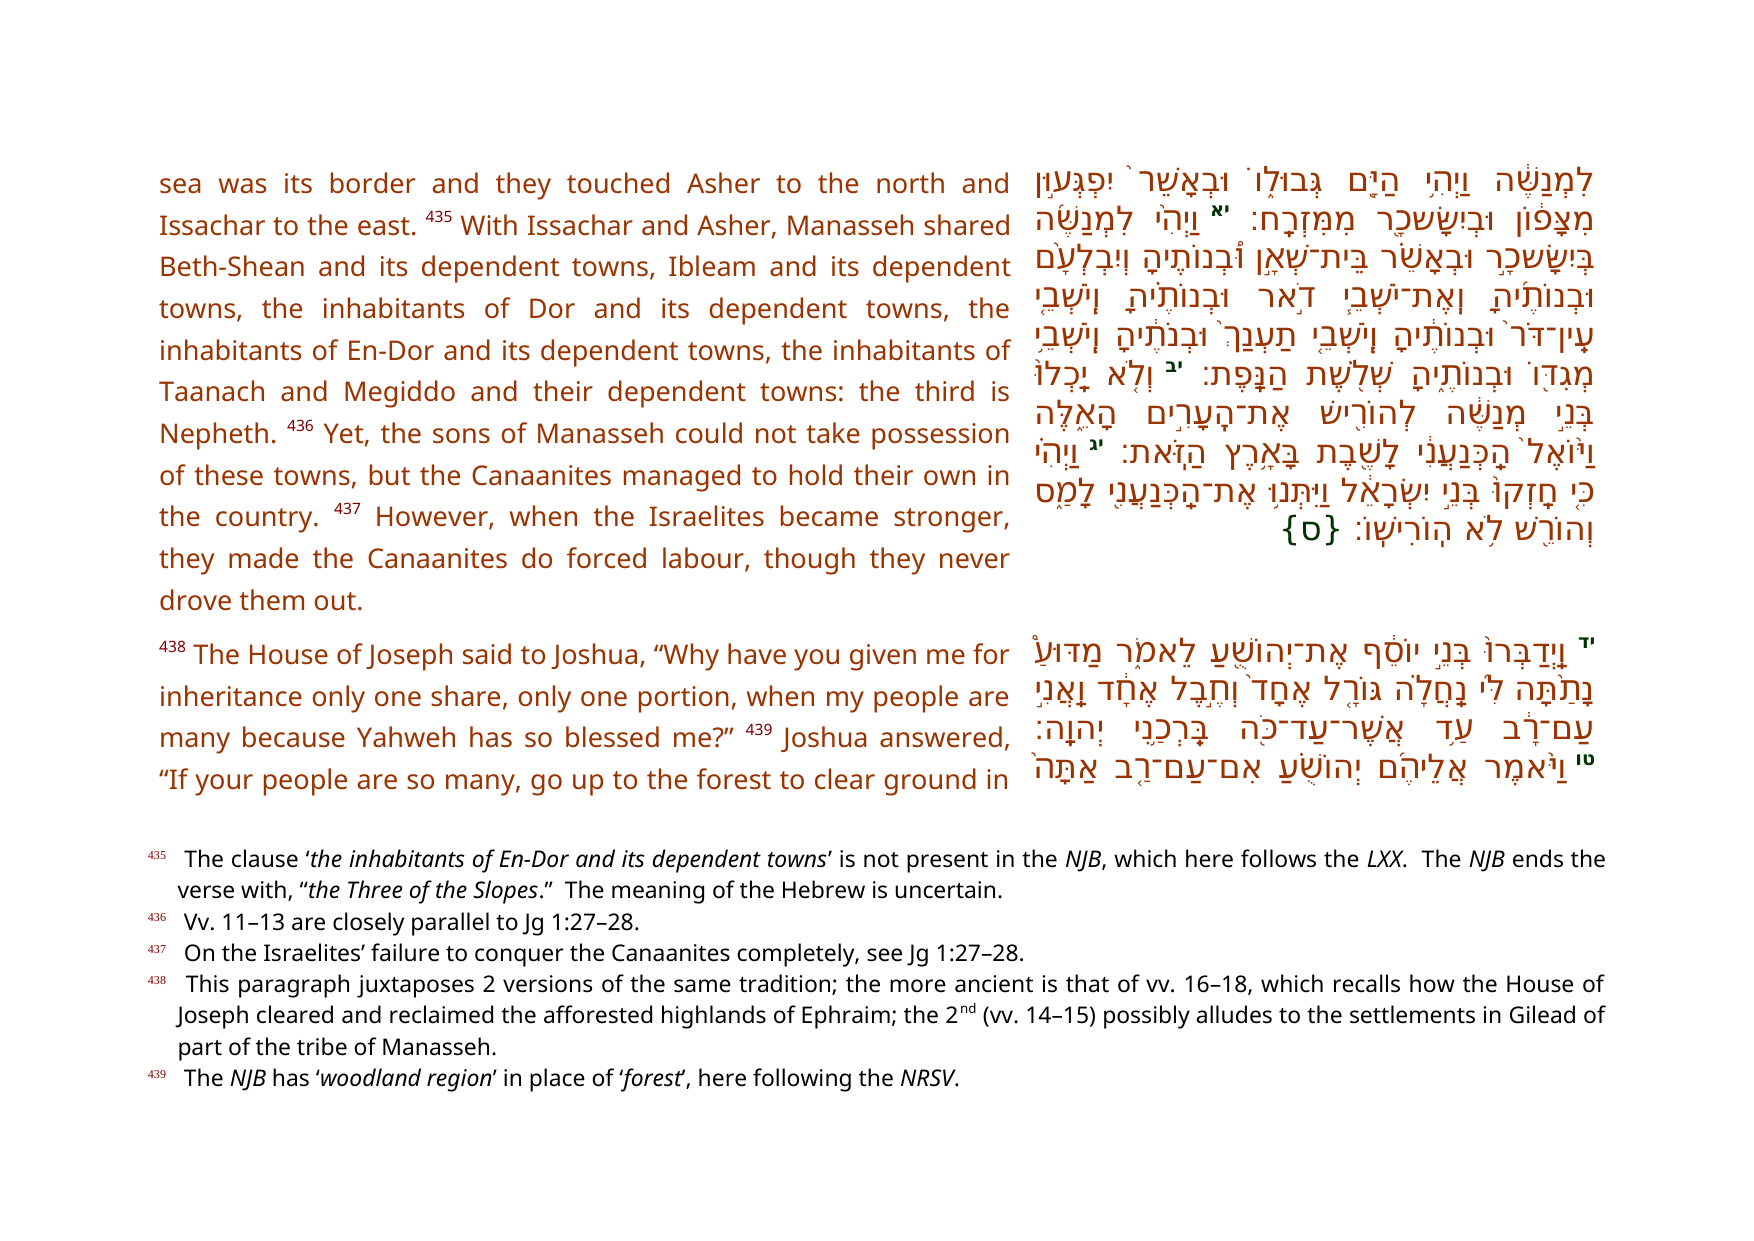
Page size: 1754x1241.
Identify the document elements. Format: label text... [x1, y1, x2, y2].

table_cell יד וַֽיְדַבְּרוּ֙ בְּנֵ֣י יוֹסֵ֔ף אֶת־יְהוֹשֻׁ֖עַ לֵאמֹ֑ר מַדּוּעַ֩ נָתַ֨תָּה לִּ֜י נַֽחֲלָ֗ה גּוֹרָ֤ל אֶחָד֙ וְחֶ֣בֶל אֶחָ֔ד וַֽאֲנִ֣י עַם־רָ֔ב עַ֥ד אֲשֶׁר־עַד־כֹּ֖ה בֵּֽרְכַ֥נִי יְהוָֽה׃ טו וַיֹּ֨אמֶר אֲלֵיהֶ֜ם יְהוֹשֻׁ֗עַ אִם־עַם־רַ֤ב אַתָּה֙ עֲלֵ֣ה לְךָ֣ הַיַּ֔עְרָה וּבֵֽרֵאתָ֤ לְךָ֙ שָׁ֔ם בְּאֶ֥רֶץ הַפְּרִזִּ֖י וְהָֽרְפָאִ֑ים כִּי־אָ֥ץ לְךָ֖ הַר־אֶפְרָֽיִם׃ טז וַיֹּֽאמְרוּ֙ בְּנֵ֣י יוֹסֵ֔ף לֹֽא־יִמָּ֥צֵא לָ֖נוּ הָהָ֑ר וְרֶ֣כֶב בַּרְזֶ֗ל בְּכָל־הַֽכְּנַעֲנִי֙ הַיֹּשֵׁ֣ב בְּאֶֽרֶץ־הָעֵ֔מֶק לַֽאֲשֶׁ֤ר בְּבֵית־שְׁאָן֙ וּבְנוֹתֶ֔יהָ וְלַֽאֲשֶׁ֖ר בְּעֵ֥מֶק יִזְרְעֶֽאל׃ יז וַיֹּ֤אמֶר יְהוֹשֻׁ֨עַ֙ אֶל־בֵּ֣ית יוֹסֵ֔ף לְאֶפְרַ֥יִם וְלִמְנַשֶּׁ֖ה לֵאמֹ֑ר עַם־רַ֣ב אַתָּ֗ה וְכֹ֤חַ גָּדוֹל֙ לָ֔ךְ לֹֽא־יִהְיֶ֥ה לְךָ֖ גּוֹרָ֥ל אֶחָֽד׃ יח כִּ֣י הַ֤ר יִֽהְיֶה־לָּךְ֙ כִּֽי־יַ֣עַר ה֔וּא וּבֵ֣רֵאת֔וֹ וְהָיָ֥ה לְךָ֖ תֹּֽצְאֹתָ֑יו כִּֽי־תוֹרִ֣ישׁ אֶת־הַֽכְּנַעֲנִ֗י כִּ֣י רֶ֤כֶב בַּרְזֶל֙ ל֔וֹ כִּ֥י חָזָ֖ק הֽוּא׃ {פ} [1023, 619, 1606, 798]
table_cell א וַיְהִ֤י הַגּוֹרָל֙ לְמַטֵּ֣ה מְנַשֶּׁ֔ה כִּי־ה֖וּא בְּכ֣וֹר יוֹסֵ֑ף לְמָכִיר֩ בְּכ֨וֹר מְנַשֶּׁ֜ה אֲבִ֣י הַגִּלְעָ֗ד כִּ֣י ה֤וּא הָיָה֙ אִ֣ישׁ מִלְחָמָ֔ה וַֽיְהִי־ל֖וֹ הַגִּלְעָ֥ד וְהַבָּשָֽׁן׃ ב וַ֠יְהִי לִבְנֵ֨י מְנַשֶּׁ֥ה הַנּֽוֹתָרִים֮ לְמִשְׁפְּחֹתָם֒ לִבְנֵ֨י אֲבִיעֶ֜זֶר וְלִבְנֵי־חֵ֗לֶק וְלִבְנֵ֤י אַשְׂרִיאֵל֙ וְלִבְנֵי־שֶׁ֔כֶם וְלִבְנֵי־חֵ֖פֶר וְלִבְנֵ֣י שְׁמִידָ֑ע אֵ֠לֶּה בְּנֵ֨י מְנַשֶּׁ֧ה בֶּן־יוֹסֵ֛ף הַזְּכָרִ֖ים לְמִשְׁפְּחֹתָֽם׃ ג וְלִצְלָפְחָד֩ בֶּן־חֵ֨פֶר בֶּן־גִּלְעָ֜ד בֶּן־מָכִ֣יר בֶּן־מְנַשֶּׁ֗ה לֹא־הָ֥יוּ ל֛וֹ בָּנִ֖ים כִּ֣י אִם־בָּנ֑וֹת וְאֵ֨לֶּה֙ שְׁמ֣וֹת בְּנֹתָ֔יו מַחְלָ֣ה וְנֹעָ֔ה חָגְלָ֥ה מִלְכָּ֖ה וְתִרְצָֽה׃ ד וַתִּקְרַ֡בְנָה לִפְנֵי֩ אֶלְעָזָ֨ר הַכֹּהֵ֜ן וְלִפְנֵ֣י ׀ יְהוֹשֻׁ֣עַ בִּן־נ֗וּן וְלִפְנֵ֤י הַנְּשִׂיאִים֙ לֵאמֹ֔ר יְהוָה֙ צִוָּ֣ה אֶת־מֹשֶׁ֔ה לָֽתֶת־לָ֥נוּ נַֽחֲלָ֖ה בְּת֣וֹךְ אַחֵ֑ינוּ וַיִּתֵּ֨ן לָהֶ֜ם אֶל־פִּ֤י יְהוָה֙ נַֽחֲלָ֔ה בְּת֖וֹךְ אֲחֵ֥י אֲבִיהֶֽן׃ ה וַיִּפְּל֥וּ חַבְלֵֽי־מְנַשֶּׁ֖ה עֲשָׂרָ֑ה לְבַ֞ד מֵאֶ֤רֶץ הַגִּלְעָד֙ וְהַבָּשָׁ֔ן אֲשֶׁ֖ר מֵעֵ֥בֶר לַיַּרְדֵּֽן׃ ו כִּ֚י בְּנ֣וֹת מְנַשֶּׁ֔ה נָֽחֲל֥וּ נַֽחֲלָ֖ה בְּת֣וֹךְ בָּנָ֑יו וְאֶ֨רֶץ֙ הַגִּלְעָ֔ד הָֽיְתָ֖ה לִבְנֵֽי־מְנַשֶּׁ֥ה הַנּֽוֹתָרִֽים׃ ז וַיְהִ֤י גְבוּל־מְנַשֶּׁה֙ מֵֽאָשֵׁ֔ר הַֽמִּכְמְתָ֔ת אֲשֶׁ֖ר עַל־פְּנֵ֣י שְׁכֶ֑ם וְהָלַ֤ךְ הַגְּבוּל֙ אֶל־הַיָּמִ֔ין אֶל־יֹֽשְׁבֵ֖י עֵ֥ין תַּפּֽוּחַ׃ ח לִמְנַשֶּׁ֕ה הָֽיְתָ֖ה אֶ֣רֶץ תַּפּ֑וּחַ וְתַפּ֛וּחַ אֶל־גְּב֥וּל מְנַשֶּׁ֖ה לִבְנֵ֥י אֶפְרָֽיִם׃ ט וְיָרַ֣ד הַגְּבוּל֩ נַ֨חַל קָנָ֜ה נֶ֣גְבָּה לַנַּ֗חַל עָרִ֤ים הָאֵ֨לֶּה֙ לְאֶפְרַ֔יִם בְּת֖וֹךְ עָרֵ֣י מְנַשֶּׁ֑ה וּגְב֤וּל מְנַשֶּׁה֙ מִצְּפ֣וֹן לַנַּ֔חַל וַיְהִ֥י תֹֽצְאֹתָ֖יו הַיָּֽמָּה׃ י נֶ֣גְבָּה לְאֶפְרַ֗יִם וְצָפ֨וֹנָה֙ לִמְנַשֶּׁ֔ה וַיְהִ֥י הַיָּ֖ם גְּבוּל֑וֹ וּבְאָשֵׁר֙ יִפְגְּע֣וּן מִצָּפ֔וֹן וּבְיִשָּׂשכָ֖ר מִמִּזְרָֽח׃ יא וַיְהִ֨י לִמְנַשֶּׁ֜ה בְּיִשָּׂשכָ֣ר וּבְאָשֵׁ֗ר בֵּית־שְׁאָ֣ן וּ֠בְנוֹתֶיהָ וְיִבְלְעָ֨ם וּבְנוֹתֶ֜יהָ וְֽאֶת־יֹשְׁבֵ֧י דֹ֣אר וּבְנוֹתֶ֗יהָ וְיֹֽשְׁבֵ֤י עֵֽין־דֹּר֙ וּבְנוֹתֶ֔יהָ וְיֹֽשְׁבֵ֤י תַעְנַךְ֙ וּבְנֹתֶ֔יהָ וְיֹֽשְׁבֵ֥י מְגִדּ֖וֹ וּבְנוֹתֶ֑יהָ שְׁלֹ֖שֶׁת הַנָּֽפֶת׃ יב וְלֹ֤א יָֽכְלוּ֙ בְּנֵ֣י מְנַשֶּׁ֔ה לְהוֹרִ֖ישׁ אֶת־הֶֽעָרִ֣ים הָאֵ֑לֶּה וַיּ֨וֹאֶל֙ הַֽכְּנַעֲנִ֔י לָשֶׁ֖בֶת בָּאָ֥רֶץ הַזֹּֽאת׃ יג וַיְהִ֗י כִּ֤י חָֽזְקוּ֙ בְּנֵ֣י יִשְׂרָאֵ֔ל וַיִּתְּנ֥וּ אֶת־הַֽכְּנַעֲנִ֖י לָמַ֑ס וְהוֹרֵ֖שׁ לֹ֥א הֽוֹרִישֽׁוֹ׃ {ס} [1023, 148, 1606, 618]
table_cell The portion of the tribe of Manasseh, Joseph’s first-born, went to Machir, Manasseh’s first-born, father of Gilead, for he was a warrior; he had Gilead and Bashan. The other sons of Manasseh had theirs by their clans: the sons of Abiezer, the sons of Helek, the sons of Asriel, the sons of Shechem, the sons of Hepher, the sons of Shemida: these were the clans of the male children of Manasseh son of Joseph. Zelophehad son of Hepher, son of Gilead, son of Machir, son of Manasseh, had no sons, only daughters, whose names are these: Mahlah, Noah, Hoglah, Milcah and Tirzah. These came to the priest Eleazar, and Joshua son of Nun and the leaders, and said, “Yahweh told Moses to give us land among our brothers.” So, according to Yahweh’s orders, he gave them an inheritance among the brothers of their father. Thus, there fell to Manasseh ten portions besides the country of Gilead and Bashan, which lies across the Jordan, as Manasseh’s daughters received an inheritance along with his sons. The land of Gilead belonged to Manasseh’s other sons. The boundary of Manasseh was, on the side of Asher, Michmethath, which is opposite Shechem, and then continued southward to the inhabitants of En-Tappuah. The land of Tappuah belonged to Manasseh, but Tappuah on Manasseh’s border belonged to the sons of Ephraim. The boundary went down to the Wadi Kanah; south of the Wadi were the towns of Ephraim; the boundary of Manasseh was north of the Wadi, and reached as far as the sea. The south belonged to Ephraim and the north to Manasseh; The sea was its border and they touched Asher to the north and Issachar to the east. With Issachar and Asher, Manasseh shared Beth-Shean and its dependent towns, Ibleam and its dependent towns, the inhabitants of Dor and its dependent towns, the inhabitants of En-Dor and its dependent towns, the inhabitants of Taanach and Megiddo and their dependent towns: the third is Nepheth. Yet, the sons of Manasseh could not take possession of these towns, but the Canaanites managed to hold their own in the country. However, when the Israelites became stronger, they made the Canaanites do forced labour, though they never drove them out. [148, 148, 1023, 618]
table_cell The House of Joseph said to Joshua, “Why have you given me for inheritance only one share, only one portion, when my people are many because Yahweh has so blessed me?” Joshua answered, “If your people are so many, go up to the forest to clear ground in the country of the Perizzites and the Rephaim, since the highlands of Ephraim are too small for you.” The sons of Joseph answered, “The highlands are not enough for us, yet all the Canaanites living in the plain have iron chariots, as have those in Beth-Shean and its villages, and those in the Plain of Jezreel.” Joshua said to the House of Joseph, to Ephraim and Manasseh, “You have many people and great power; you shall not have one share only. A mountain shall be yours; it is covered with woods, but you must clear it, and its boundaries shall be yours; you can conquer the Canaanites, though they have iron chariots and are strong.” [148, 619, 1023, 798]
